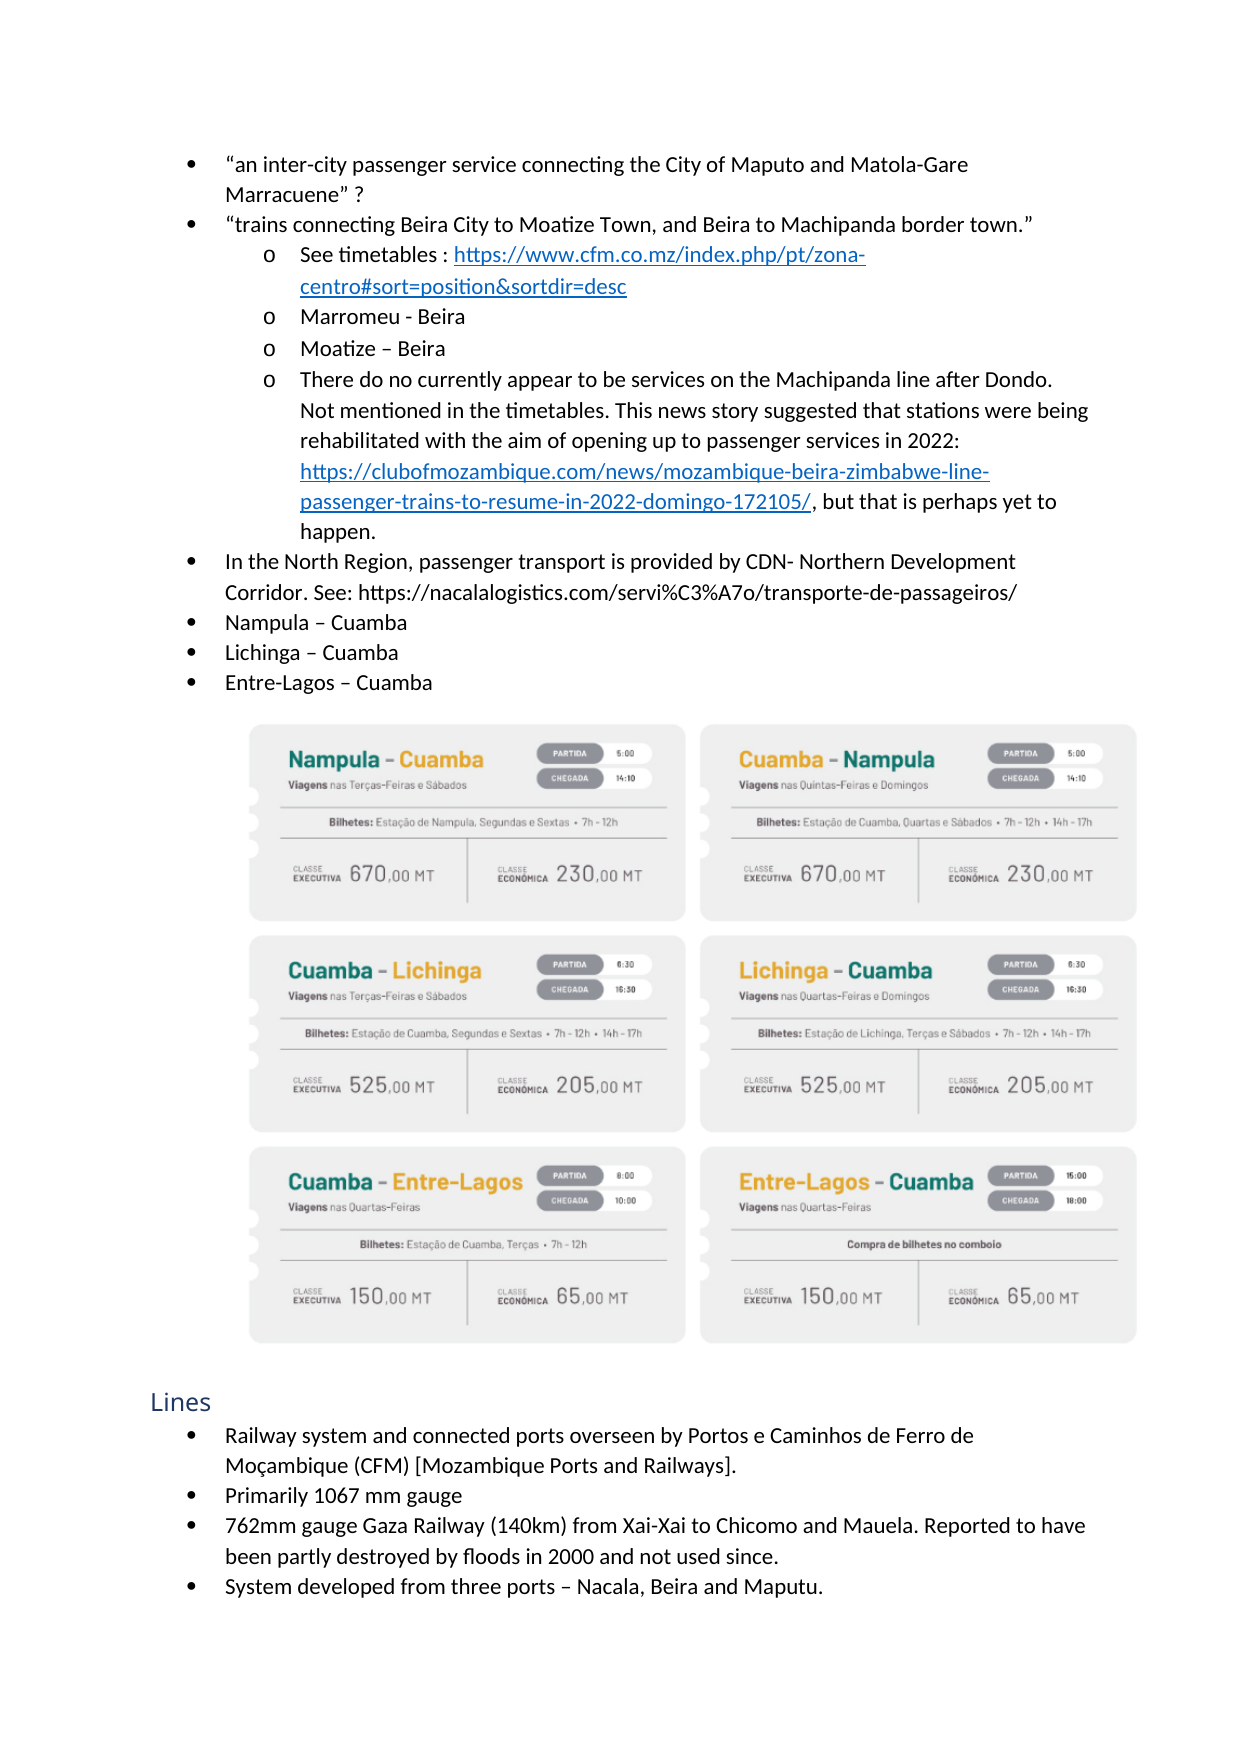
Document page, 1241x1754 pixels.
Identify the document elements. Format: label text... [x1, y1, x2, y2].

subtitle Lines [150, 1384, 1090, 1418]
list There do no currently appear to be services on the Machipanda line after Dondo. Not mentioned in the timetables. This news story suggested that stations were being rehabilitated with the aim of opening up to passenger services in 2022: https://clubofmozambique.com/news/mozambique-beira-zimbabwe-line-passenger-trains-to-resume-in-2022-domingo-172105/, but that is perhaps yet to happen. [262, 365, 1090, 545]
list Railway system and connected ports overseen by Portos e Caminhos de Ferro de Moçambique (CFM) [Mozambique Ports and Railways]. [187, 1421, 1090, 1479]
list System developed from three ports – Nacala, Beira and Maputu. [187, 1572, 1090, 1600]
list “an inter-city passenger service connecting the City of Maputo and Matola-Gare Marracuene” ? [187, 150, 1090, 208]
list Primarily 1067 mm gauge [187, 1481, 1090, 1509]
list 762mm gauge Gaza Railway (140km) from Xai-Xai to Chicomo and Mauela. Reported to have been partly destroyed by floods in 2000 and not used since. [187, 1512, 1090, 1570]
list See timetables : https://www.cfm.co.mz/index.php/pt/zona-centro#sort=position&sortdir=desc [262, 241, 1090, 300]
list Nampula – Cuamba [187, 608, 1090, 636]
picture [225, 698, 1166, 1366]
list Lichinga – Cuamba [187, 638, 1090, 666]
list Moatize – Beira [262, 334, 1090, 363]
list In the North Region, passenger transport is provided by CDN- Northern Development Corridor. See: https://nacalalogistics.com/servi%C3%A7o/transporte-de-passageiros/ [187, 547, 1090, 606]
list Marromeu - Beira [262, 302, 1090, 331]
list “trains connecting Beira City to Moatize Town, and Beira to Machipanda border town.” [187, 210, 1090, 238]
